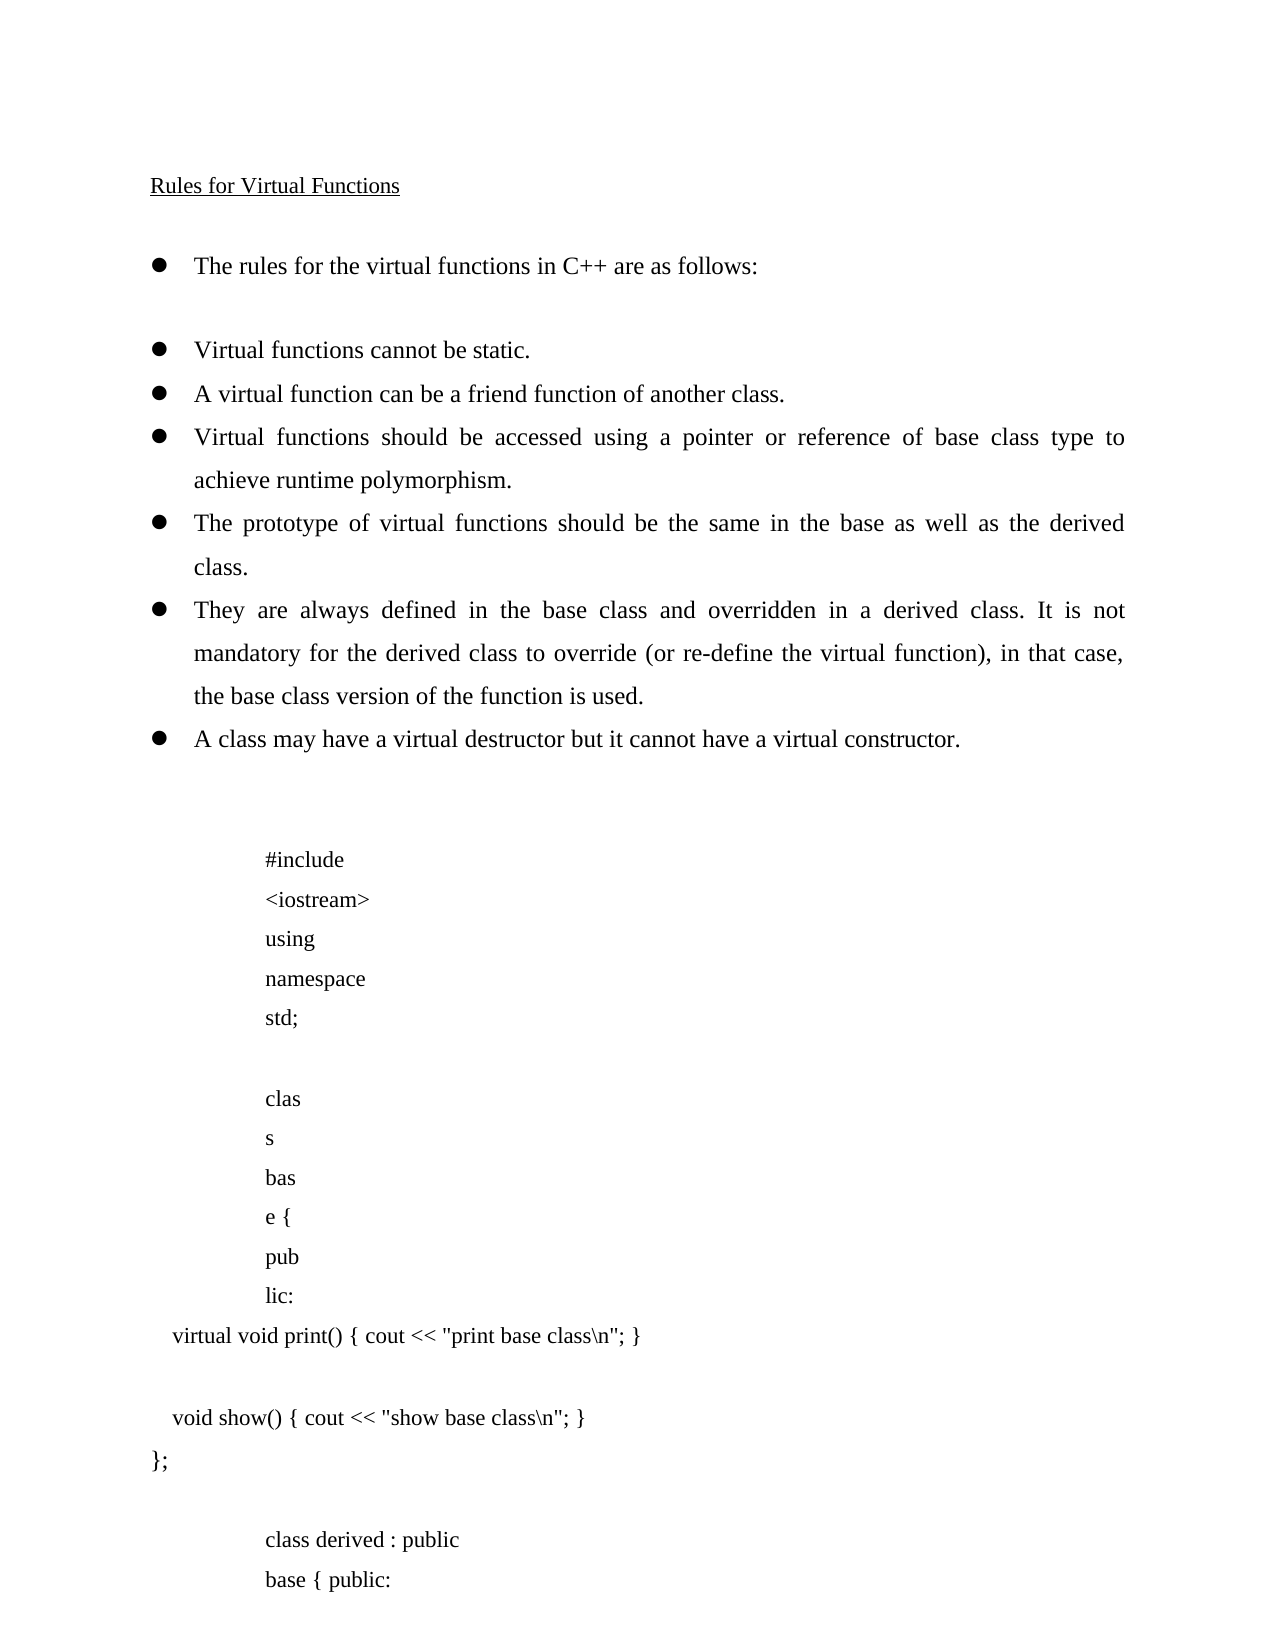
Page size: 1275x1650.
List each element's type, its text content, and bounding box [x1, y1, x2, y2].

list A class may have a virtual destructor but it cannot have a virtual constructor. [150, 724, 1125, 753]
list Virtual functions should be accessed using a pointer or reference of base class type to achieve runtime polymorphism. [150, 422, 1125, 494]
list They are always defined in the base class and overridden in a derived class. It is not mandatory for the derived class to override (or re-define the virtual function), in that case, the base class version of the function is used. [150, 595, 1125, 710]
list Virtual functions cannot be static. [150, 335, 1125, 364]
list The rules for the virtual functions in C++ are as follows: [150, 251, 1125, 280]
text virtual void print() { cout << "print base class\n"; } [172, 1322, 1125, 1348]
text Rules for Virtual Functions [150, 172, 1125, 198]
text #include <iostream> using namespace std; [265, 846, 404, 1031]
text class derived : public base { public: [265, 1526, 467, 1592]
text }; [150, 1445, 1125, 1474]
text void show() { cout << "show base class\n"; } [172, 1404, 1125, 1430]
list The prototype of virtual functions should be the same in the base as well as the derived class. [150, 508, 1125, 580]
list A virtual function can be a friend function of another class. [150, 379, 1125, 407]
text class base { public: [265, 1085, 304, 1309]
